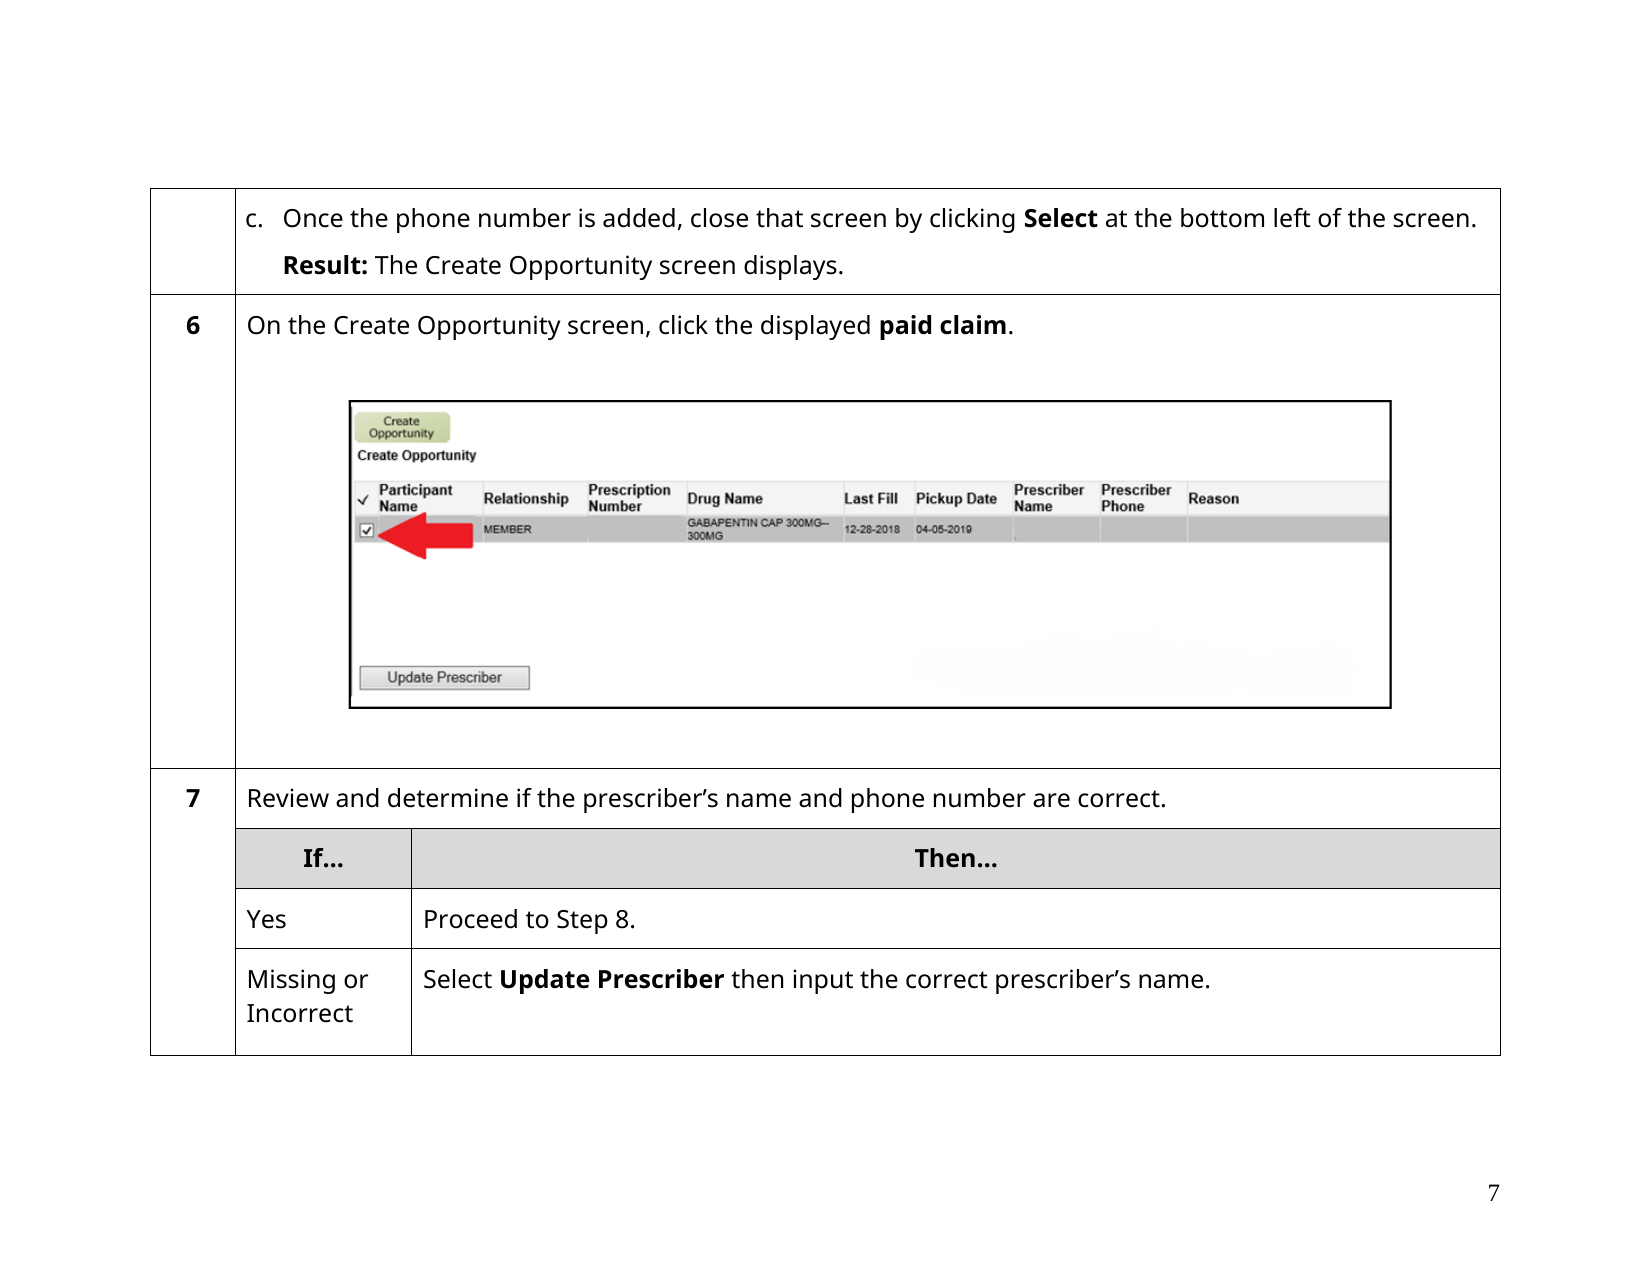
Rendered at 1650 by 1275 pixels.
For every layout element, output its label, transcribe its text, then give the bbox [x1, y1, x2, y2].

table_cell Yes [236, 889, 411, 948]
table_cell Review and determine if the prescriber’s name and phone number are correct. [236, 769, 1500, 828]
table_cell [236, 949, 411, 1054]
table_cell 7 [151, 769, 235, 1054]
picture [342, 400, 1393, 709]
table_cell On the Create Opportunity screen, click the displayed paid claim. [236, 295, 1500, 767]
table_cell 6 [151, 295, 235, 767]
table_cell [412, 949, 1500, 1054]
table_cell Proceed to Step 8. [412, 889, 1500, 948]
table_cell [236, 189, 1500, 294]
table_cell Then… [412, 829, 1500, 888]
table_cell If… [236, 829, 411, 888]
table_cell 5 [151, 189, 235, 294]
